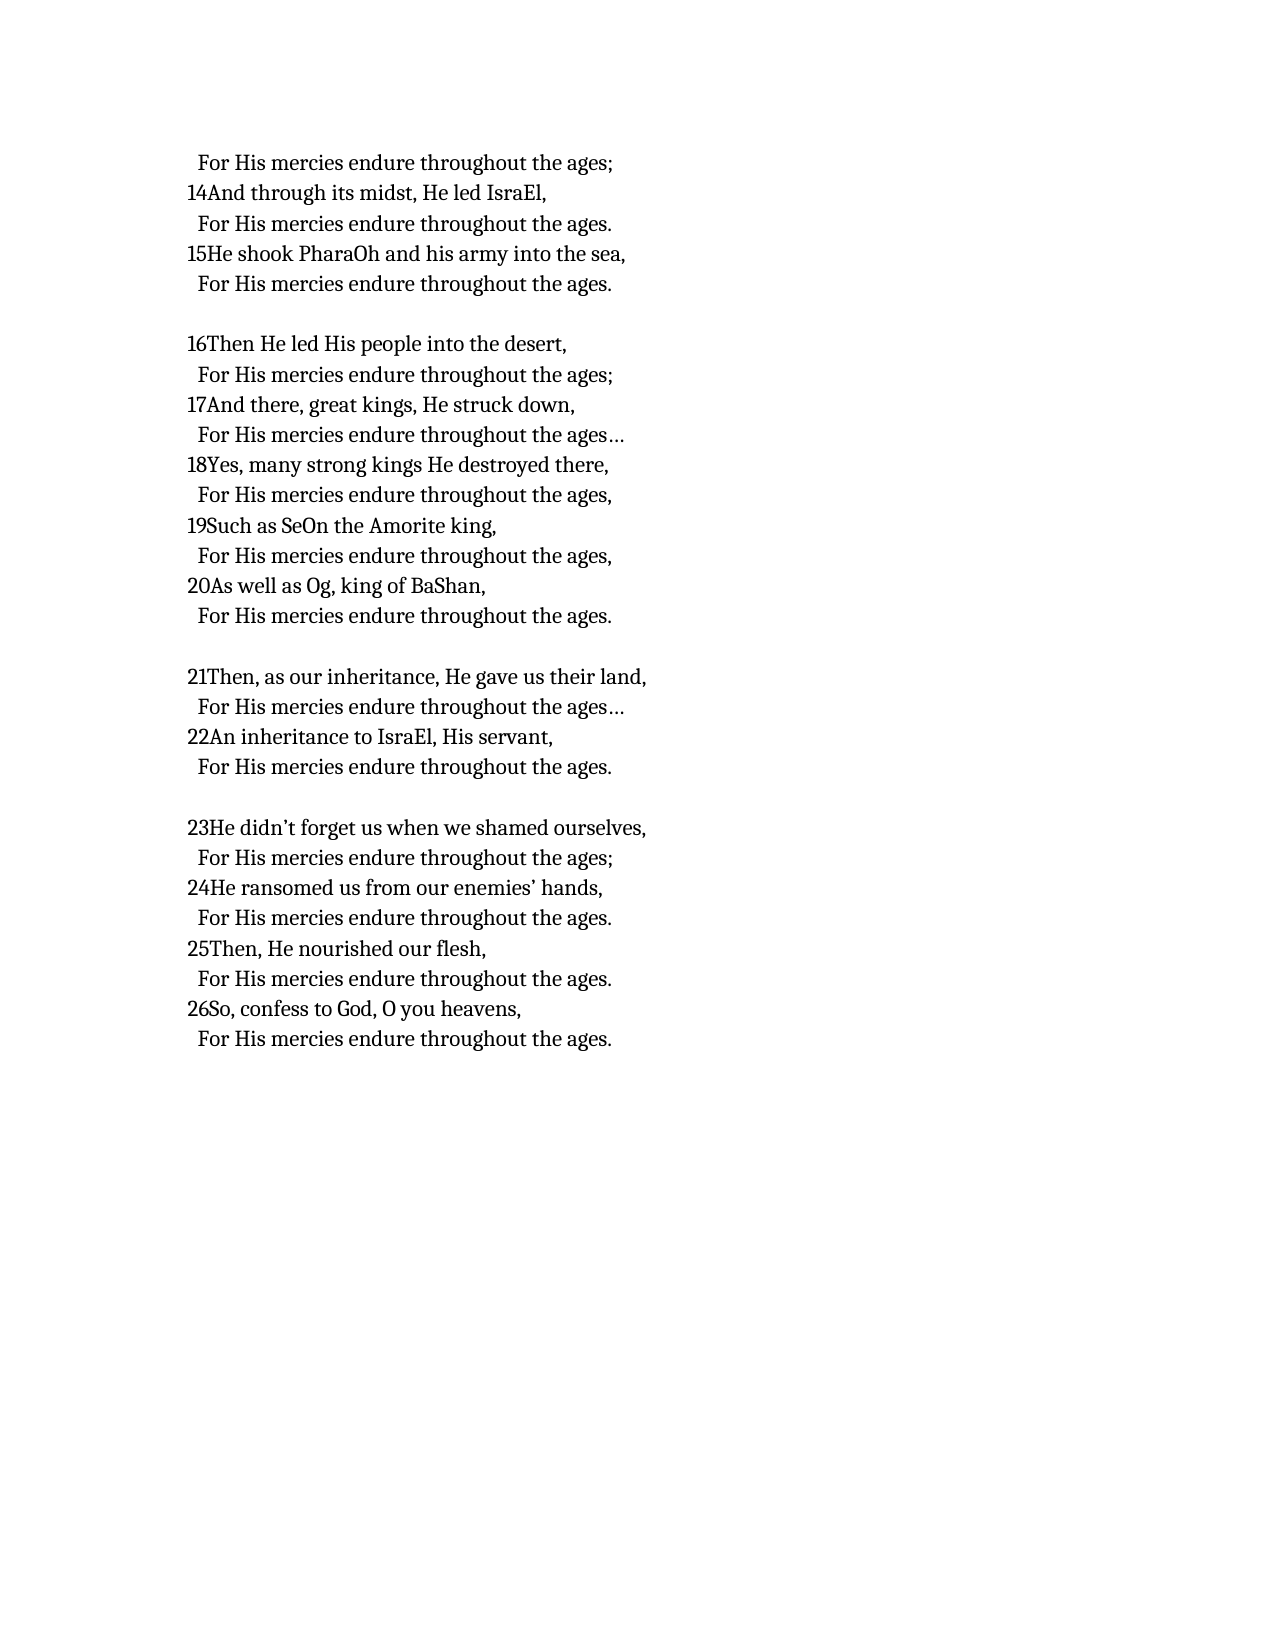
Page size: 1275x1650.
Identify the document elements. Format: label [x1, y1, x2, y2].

text [187, 150, 1087, 1083]
